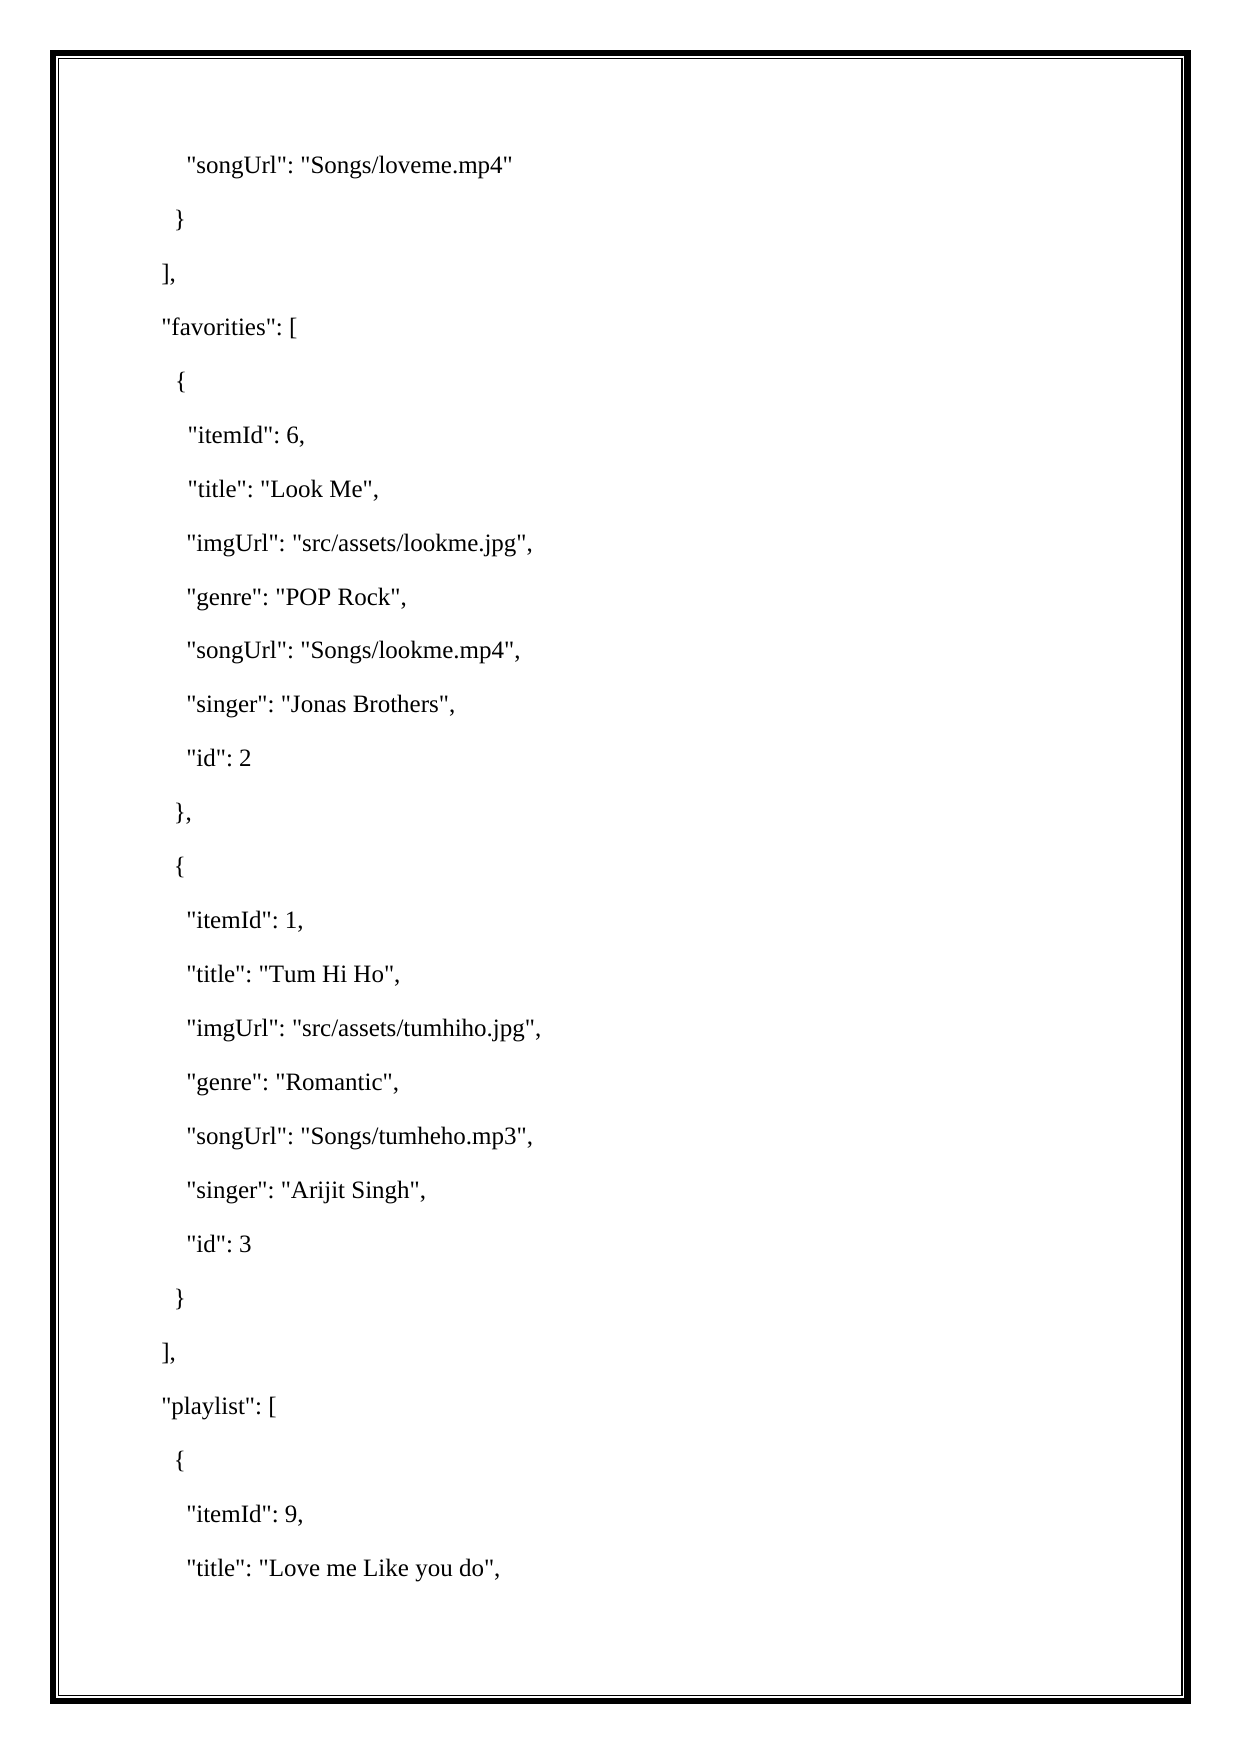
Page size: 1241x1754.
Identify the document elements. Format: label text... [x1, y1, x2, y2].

text "genre": "POP Rock", [148, 582, 1088, 610]
text "singer": "Arijit Singh", [148, 1175, 1088, 1204]
text } [148, 204, 1088, 233]
text "genre": "Romantic", [148, 1067, 1088, 1096]
text "id": 3 [148, 1229, 1088, 1258]
text "title": "Tum Hi Ho", [148, 959, 1088, 988]
text "singer": "Jonas Brothers", [148, 689, 1088, 718]
text } [148, 1283, 1088, 1312]
text { [148, 1445, 1088, 1474]
text { [148, 851, 1088, 880]
text }, [148, 797, 1088, 826]
text "favorities": [ [148, 312, 1088, 341]
text "itemId": 6, [169, 420, 1088, 448]
text ], [148, 1337, 1088, 1366]
text "songUrl": "Songs/loveme.mp4" [148, 150, 1088, 179]
text ], [148, 258, 1088, 287]
text "imgUrl": "src/assets/lookme.jpg", [148, 528, 1088, 556]
text "title": "Love me Like you do", [148, 1553, 1088, 1582]
text { [175, 366, 1088, 394]
text "title": "Look Me", [169, 474, 1088, 502]
text "playlist": [ [148, 1391, 1088, 1420]
text "itemId": 1, [148, 905, 1088, 934]
text "songUrl": "Songs/lookme.mp4", [148, 636, 1088, 664]
text "id": 2 [148, 743, 1088, 772]
text "songUrl": "Songs/tumheho.mp3", [148, 1121, 1088, 1150]
text "itemId": 9, [148, 1499, 1088, 1528]
text "imgUrl": "src/assets/tumhiho.jpg", [148, 1013, 1088, 1042]
